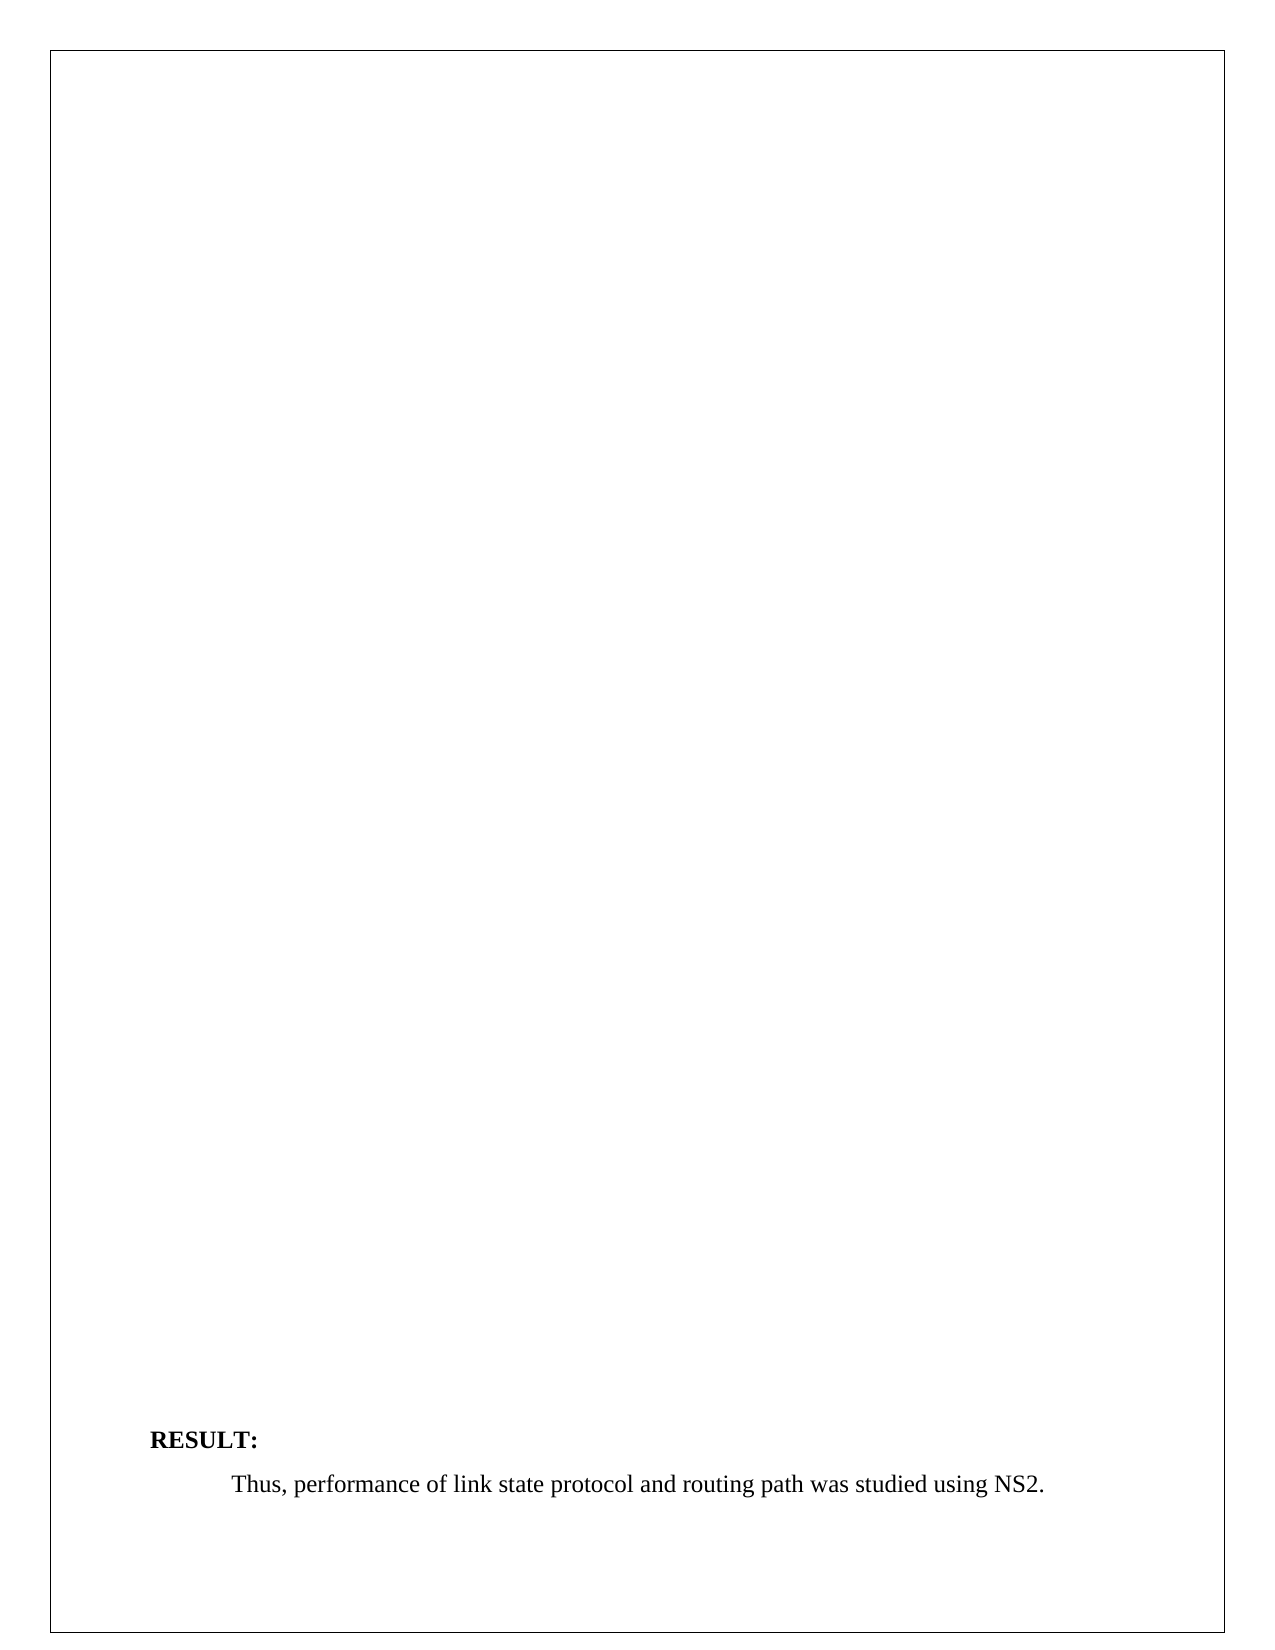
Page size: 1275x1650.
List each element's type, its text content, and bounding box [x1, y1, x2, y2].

text RESULT: [150, 1426, 1125, 1454]
text Thus, performance of link state protocol and routing path was studied using NS2. [150, 1469, 1125, 1497]
